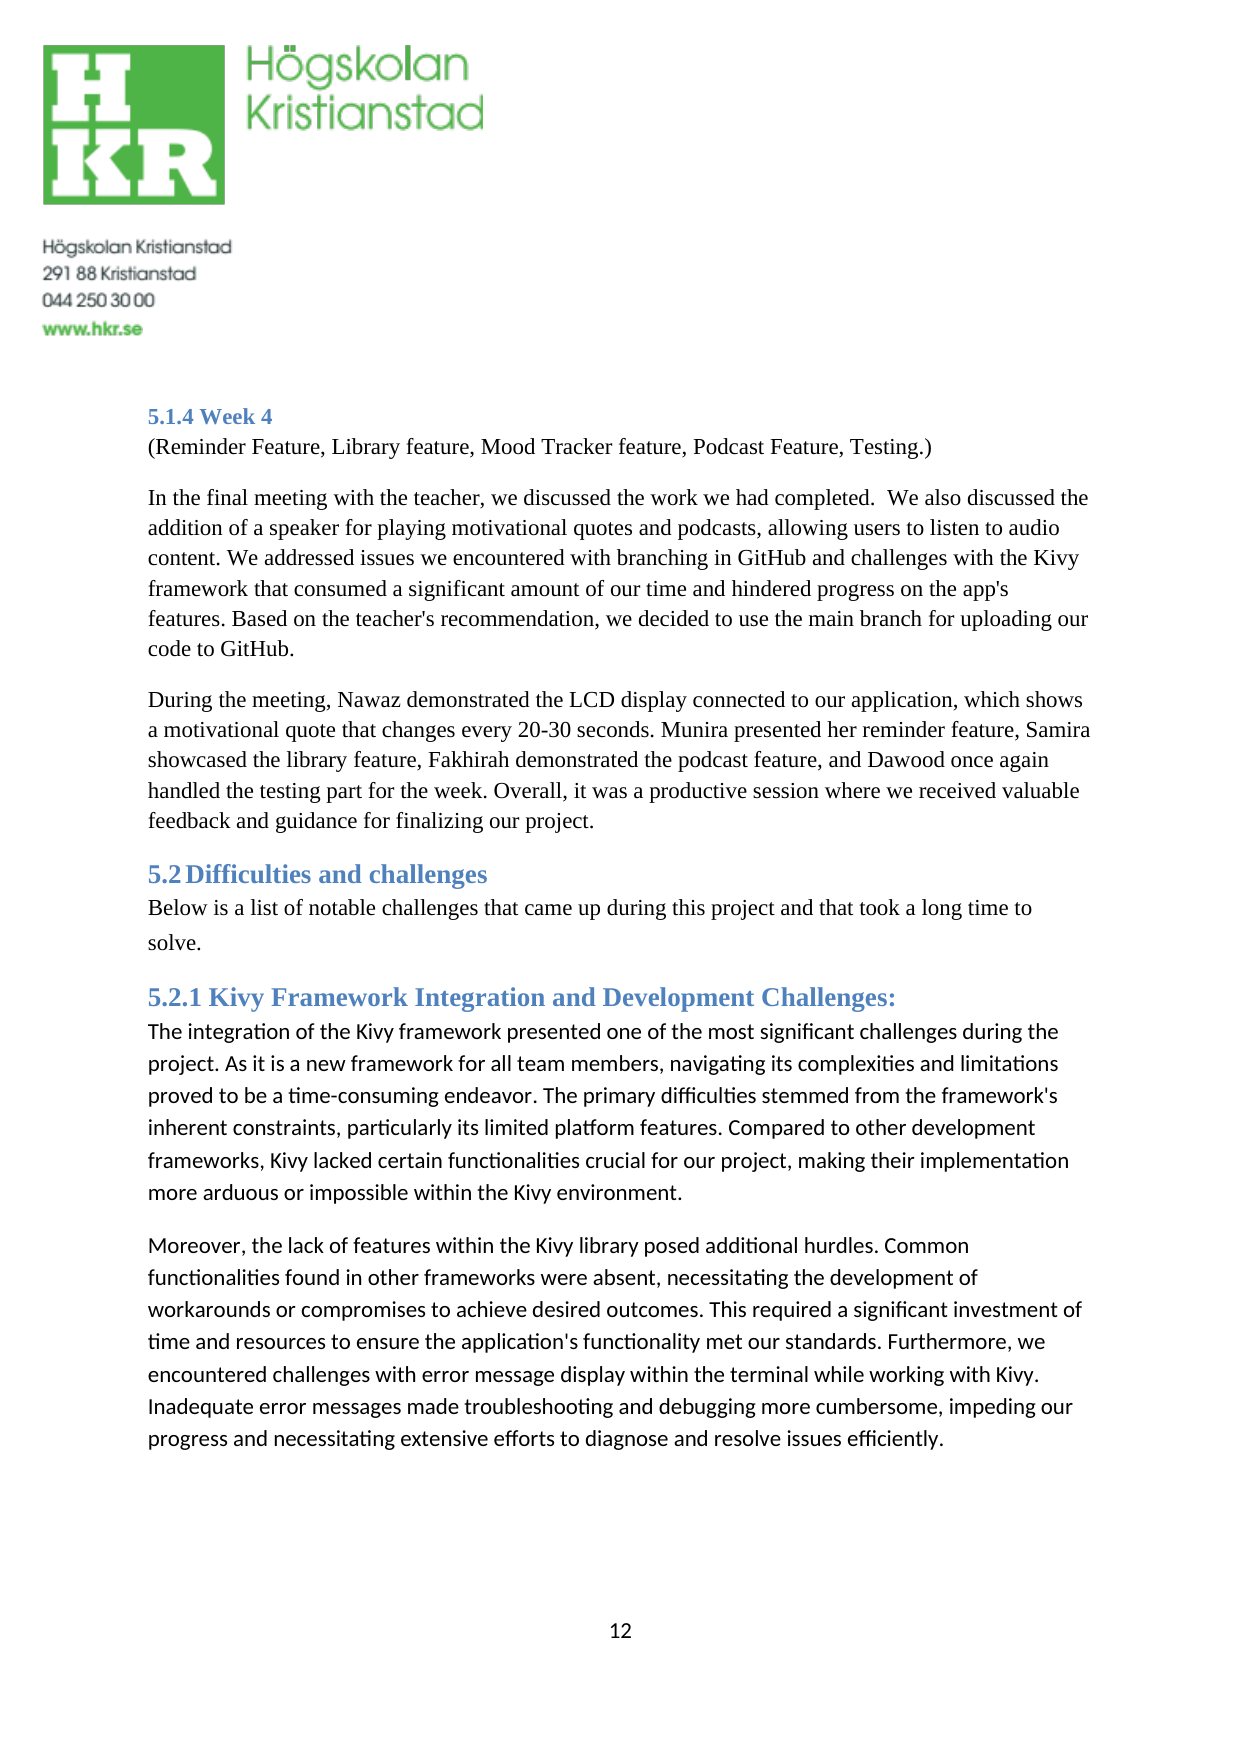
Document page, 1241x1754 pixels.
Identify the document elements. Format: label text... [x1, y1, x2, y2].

text In the final meeting with the teacher, we discussed the work we had completed. We also discussed the addition of a speaker for playing motivational quotes and podcasts, allowing users to listen to audio content. We addressed issues we encountered with branching in GitHub and challenges with the Kivy framework that consumed a significant amount of our time and hindered progress on the app's features. Based on the teacher's recommendation, we decided to use the main branch for uploading our code to GitHub. [148, 484, 1093, 661]
subtitle 5.2.1 Kivy Framework Integration and Development Challenges: [148, 981, 1093, 1012]
text Below is a list of notable challenges that came up during this project and that took a long time to solve. [148, 894, 1093, 956]
subtitle 5.1.4 Week 4 [148, 403, 1093, 429]
text Moreover, the lack of features within the Kivy library posed additional hurdles. Common functionalities found in other frameworks were absent, necessitating the development of workarounds or compromises to achieve desired outcomes. This required a significant investment of time and resources to ensure the application's functionality met our standards. Furthermore, we encountered challenges with error message display within the terminal while working with Kivy. Inadequate error messages made troubleshooting and debugging more cumbersome, impeding our progress and necessitating extensive efforts to diagnose and resolve issues efficiently. [148, 1231, 1093, 1452]
text The integration of the Kivy framework presented one of the most significant challenges during the project. As it is a new framework for all team members, navigating its complexities and limitations proved to be a time-consuming endeavor. The primary difficulties stemmed from the framework's inherent constraints, particularly its limited platform features. Compared to other development frameworks, Kivy lacked certain functionalities crucial for our project, making their implementation more arduous or impossible within the Kivy environment. [148, 1017, 1093, 1206]
text (Reminder Feature, Library feature, Mood Tracker feature, Podcast Feature, Testing.) [148, 433, 1093, 459]
subtitle Difficulties and challenges [148, 858, 1093, 889]
text During the meeting, Nawaz demonstrated the LCD display connected to our application, which shows a motivational quote that changes every 20-30 seconds. Munira presented her reminder feature, Samira showcased the library feature, Fakhirah demonstrated the podcast feature, and Dawood once again handled the testing part for the week. Overall, it was a productive session where we received valuable feedback and guidance for finalizing our project. [148, 686, 1093, 833]
